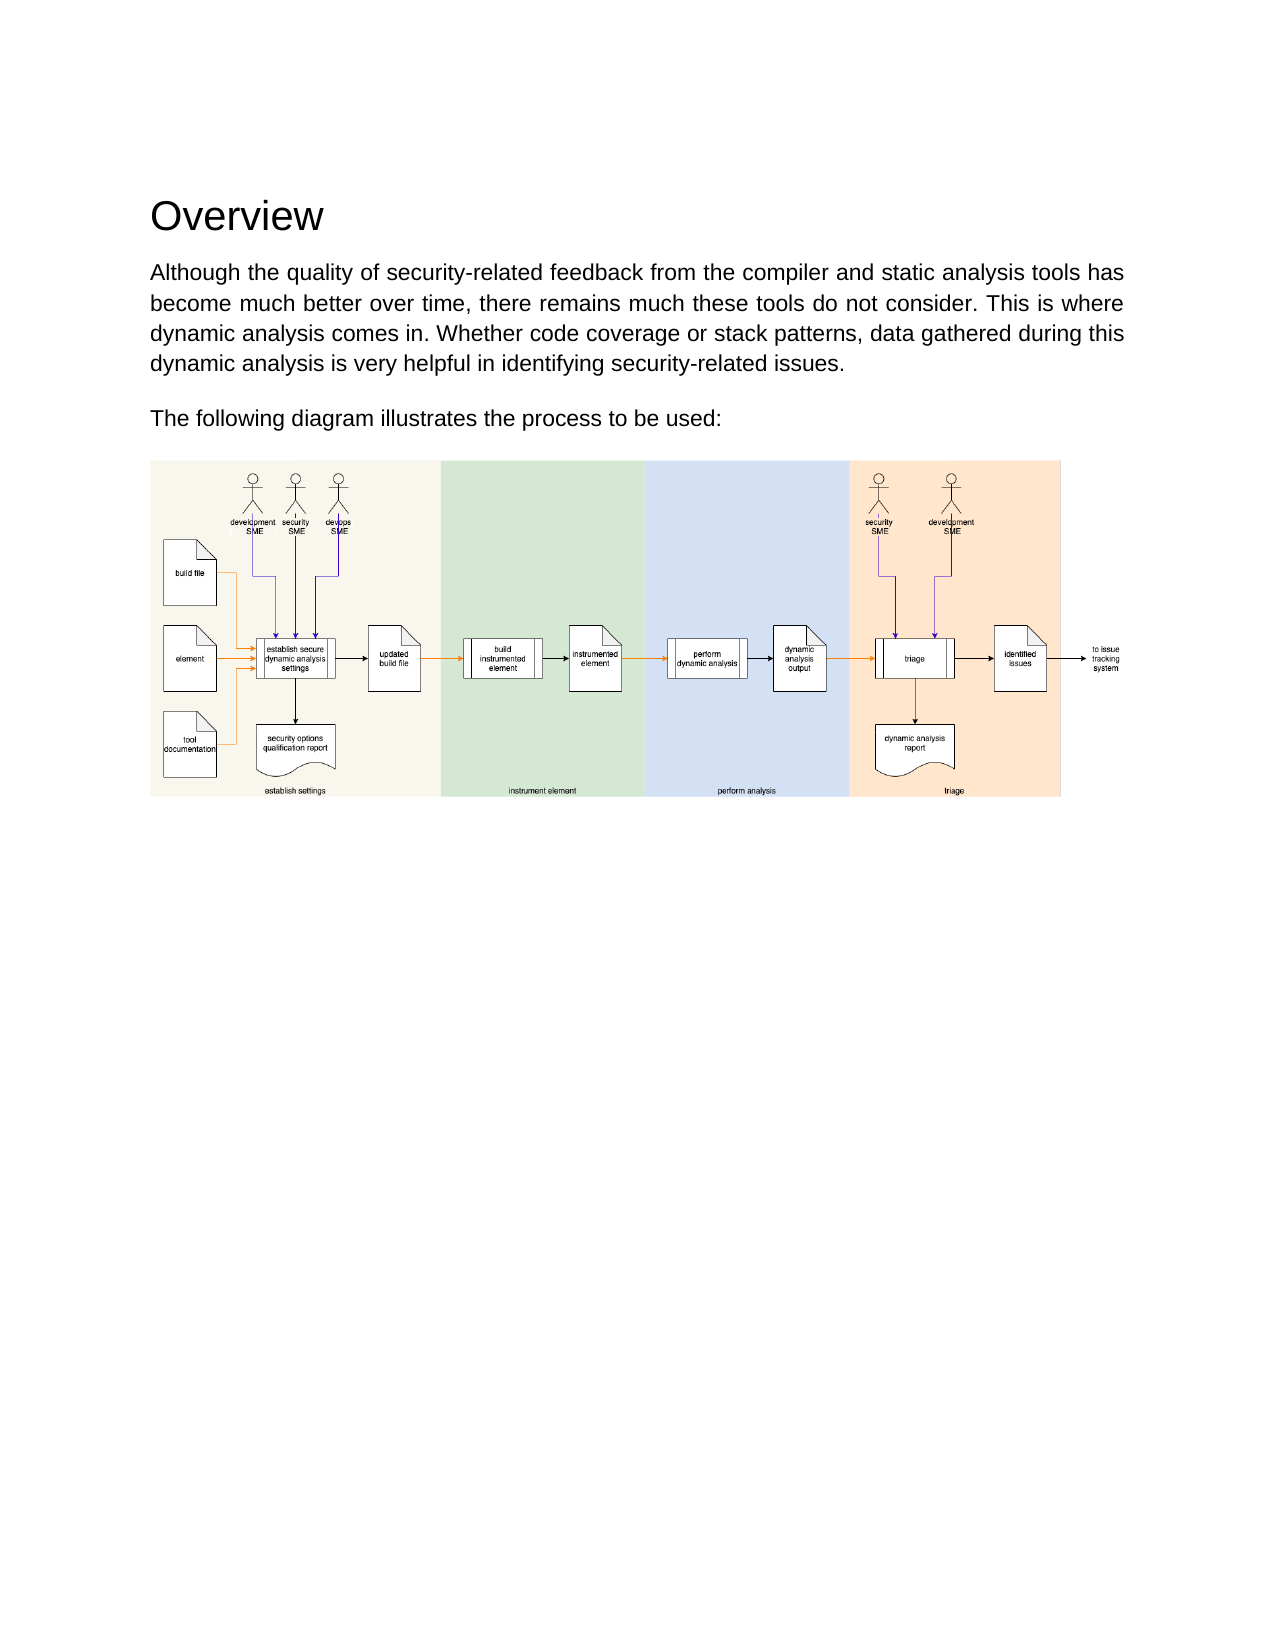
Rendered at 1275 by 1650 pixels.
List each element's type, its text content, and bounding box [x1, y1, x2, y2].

text Although the quality of security-related feedback from the compiler and static analysis tools has become much better over time, there remains much these tools do not consider. This is where dynamic analysis comes in. Whether code coverage or stack patterns, data gathered during this dynamic analysis is very helpful in identifying security-related issues. [150, 259, 1125, 376]
subtitle Overview [150, 192, 1125, 239]
text The following diagram illustrates the process to be used: [150, 405, 1125, 431]
picture [150, 460, 1125, 797]
